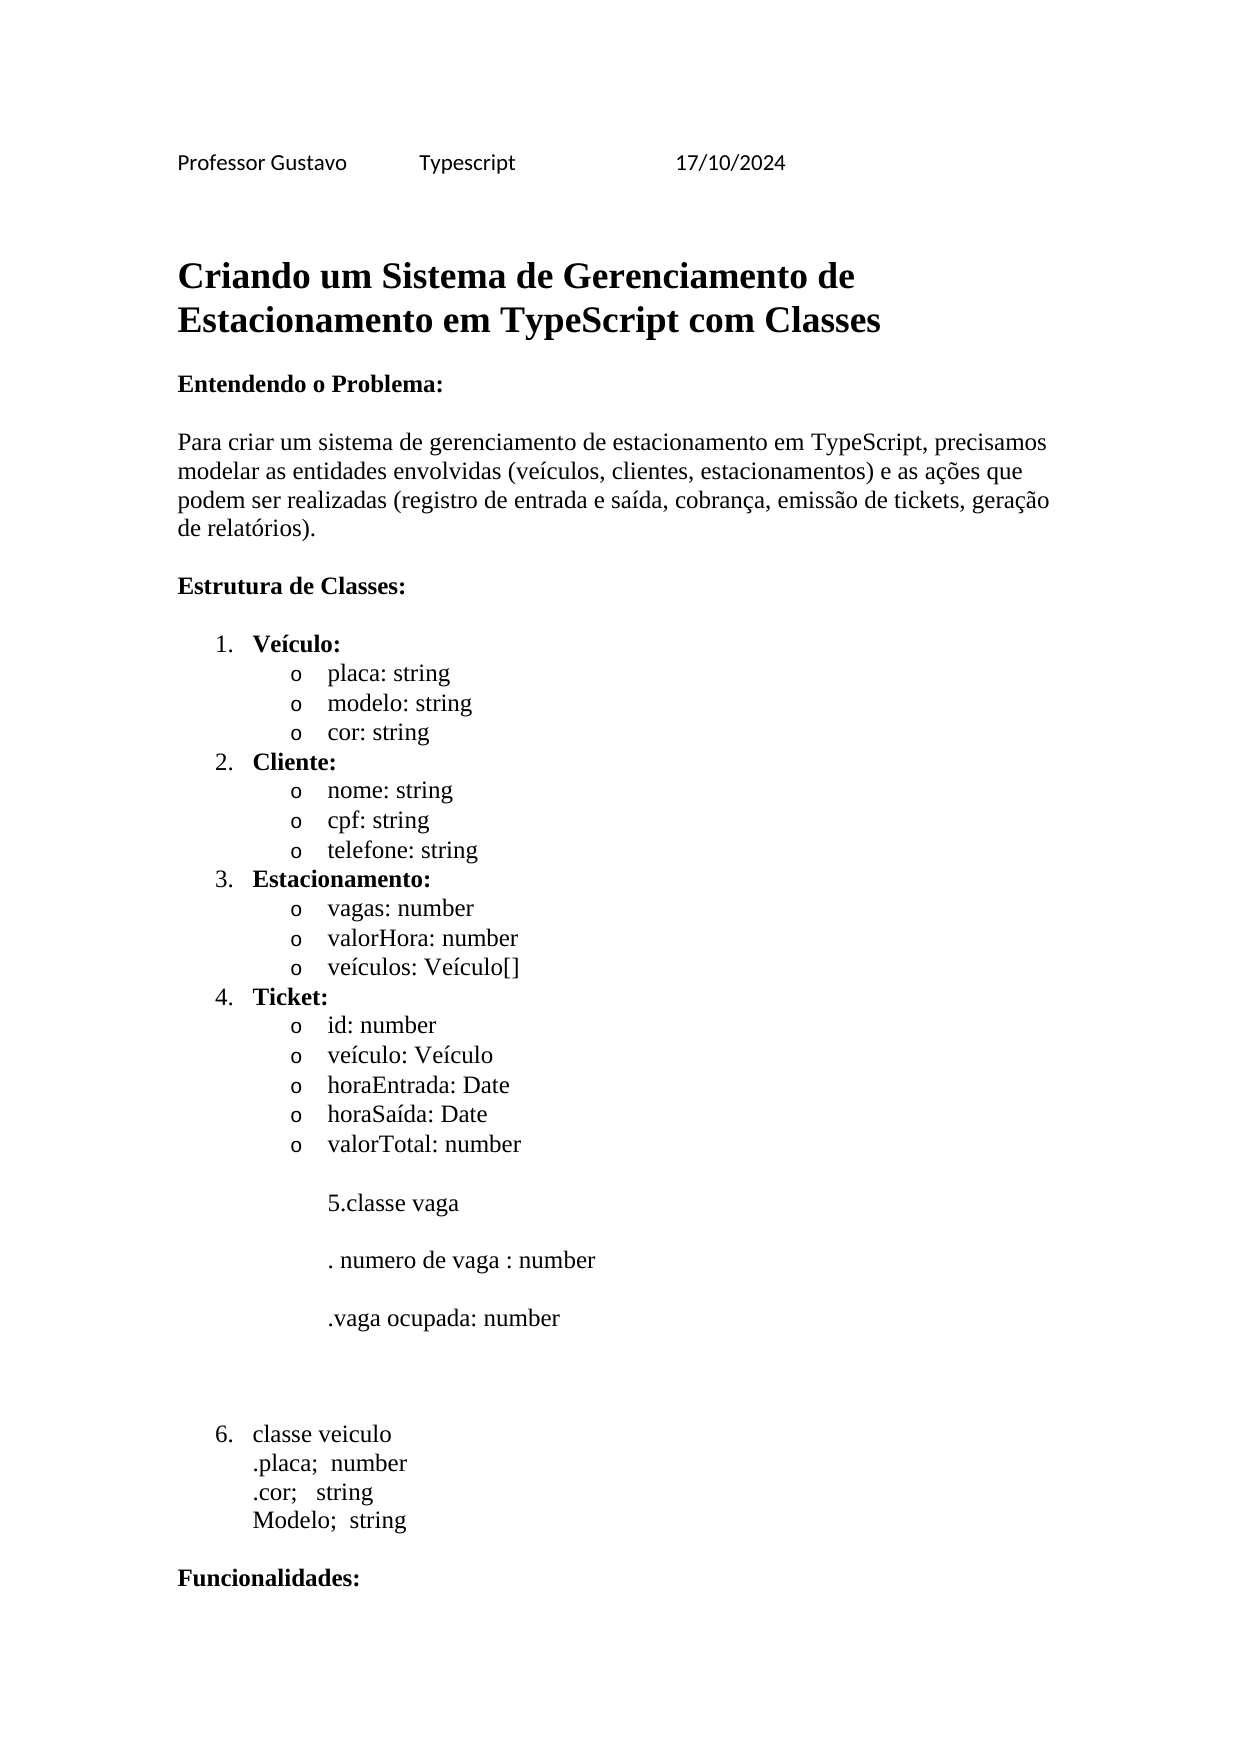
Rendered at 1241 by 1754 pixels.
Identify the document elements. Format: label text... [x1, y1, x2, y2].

text Entendendo o Problema: [177, 369, 1063, 398]
list Estacionamento: [215, 864, 1063, 893]
text . numero de vaga : number [327, 1246, 1063, 1274]
list .cor; string [252, 1477, 1063, 1506]
text Estrutura de Classes: [177, 571, 1063, 600]
list vagas: number [290, 893, 1063, 923]
list Cliente: [215, 747, 1063, 776]
list nome: string [290, 776, 1063, 805]
text Funcionalidades: [177, 1563, 1063, 1592]
list horaSaída: Date [290, 1099, 1063, 1129]
text Para criar um sistema de gerenciamento de estacionamento em TypeScript, precisamos modelar as entidades envolvidas (veículos, clientes, estacionamentos) e as ações que podem ser realizadas (registro de entrada e saída, cobrança, emissão de tickets, geração de relatórios). [177, 427, 1063, 542]
text Criando um Sistema de Gerenciamento de Estacionamento em TypeScript com Classes [177, 254, 1063, 340]
text Professor Gustavo Typescript 17/10/2024 [177, 148, 1063, 176]
list valorTotal: number [290, 1129, 1063, 1158]
list cor: string [290, 717, 1063, 747]
list horaEntrada: Date [290, 1070, 1063, 1099]
list valorHora: number [290, 923, 1063, 952]
list Ticket: [215, 982, 1063, 1011]
list .placa; number [252, 1448, 1063, 1477]
text 5.classe vaga [327, 1188, 1063, 1216]
list Veículo: [215, 629, 1063, 658]
list veículo: Veículo [290, 1040, 1063, 1070]
list veículos: Veículo[] [290, 952, 1063, 982]
list cpf: string [290, 805, 1063, 835]
list modelo: string [290, 688, 1063, 717]
list Modelo; string [252, 1506, 1063, 1534]
text .vaga ocupada: number [327, 1303, 1063, 1332]
list classe veiculo [215, 1419, 1063, 1448]
list placa: string [290, 658, 1063, 688]
list id: number [290, 1011, 1063, 1040]
list telefone: string [290, 835, 1063, 864]
